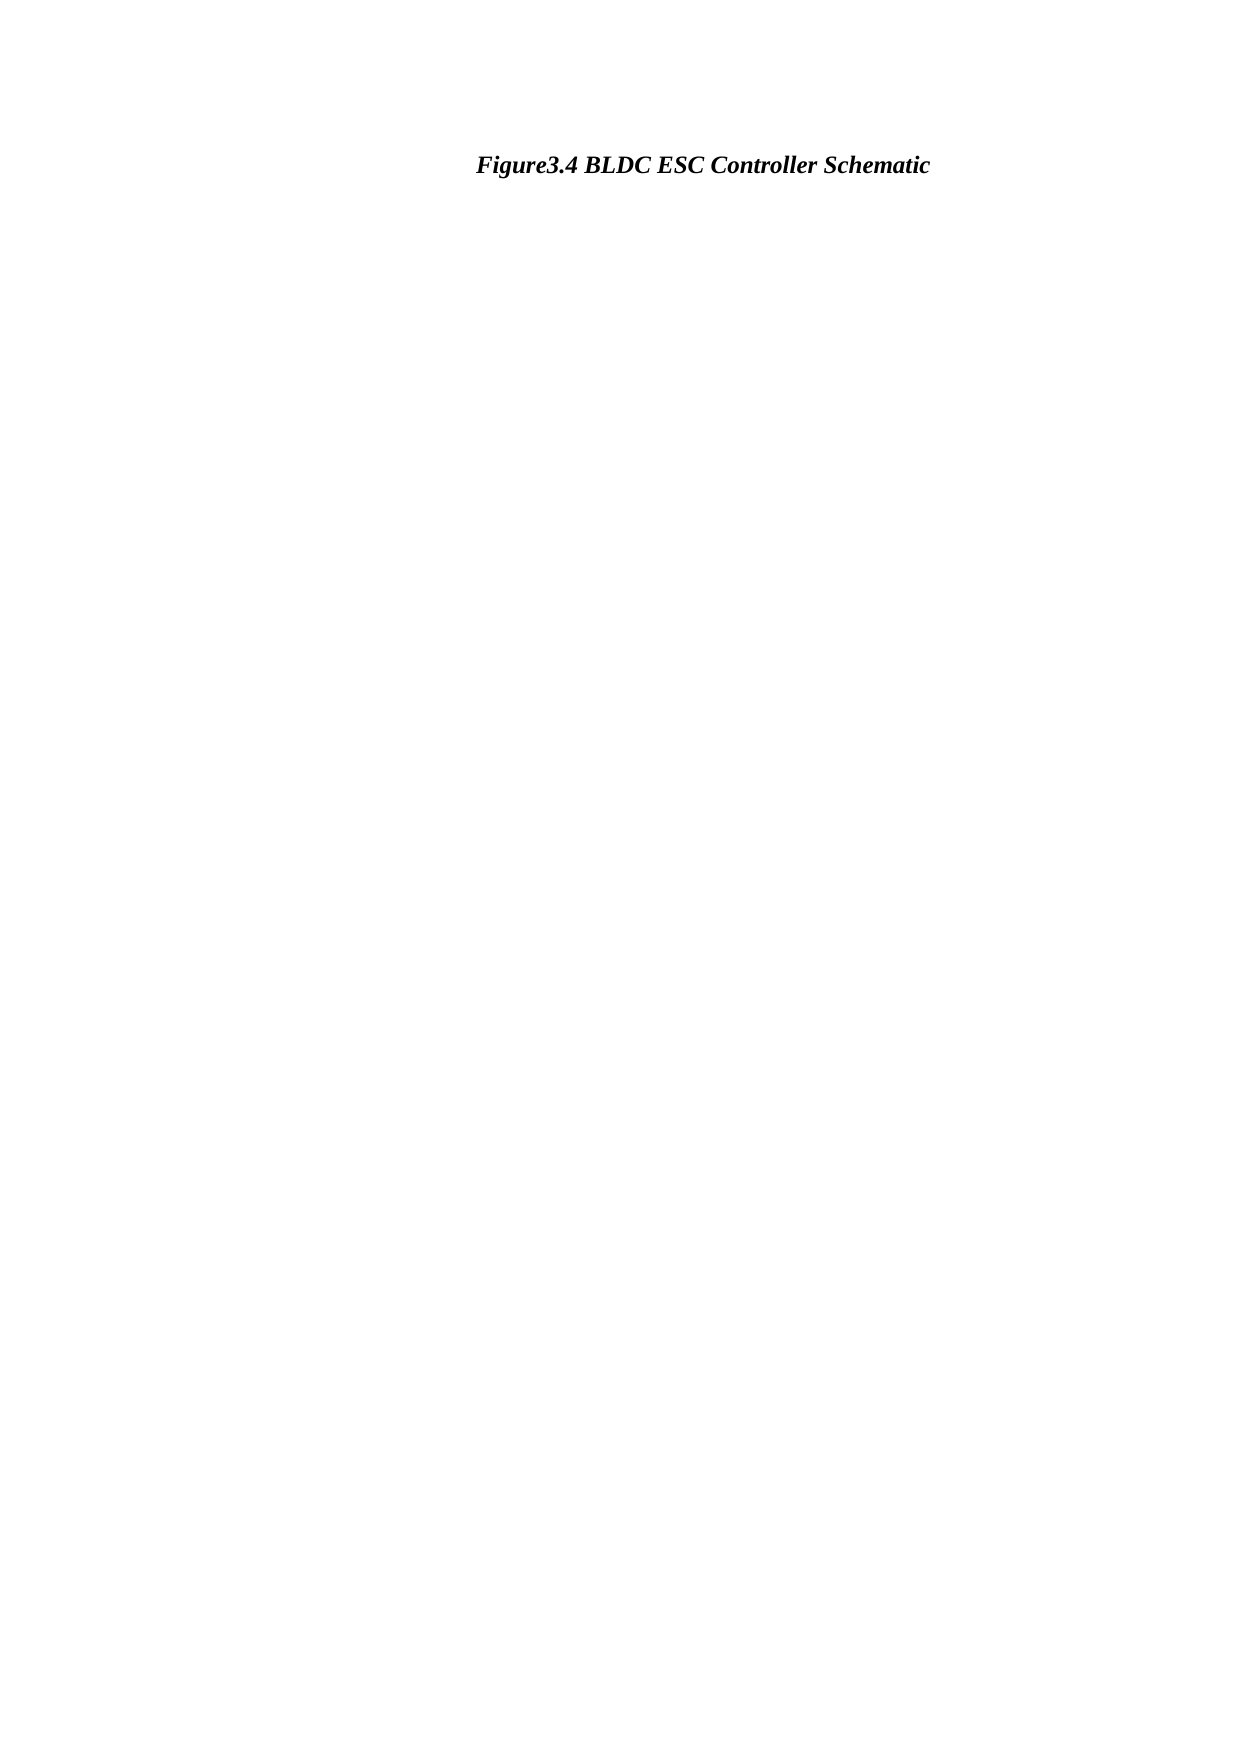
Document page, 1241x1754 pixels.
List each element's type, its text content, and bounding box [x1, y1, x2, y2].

text Figure3.4 BLDC ESC Controller Schematic [233, 150, 1173, 179]
